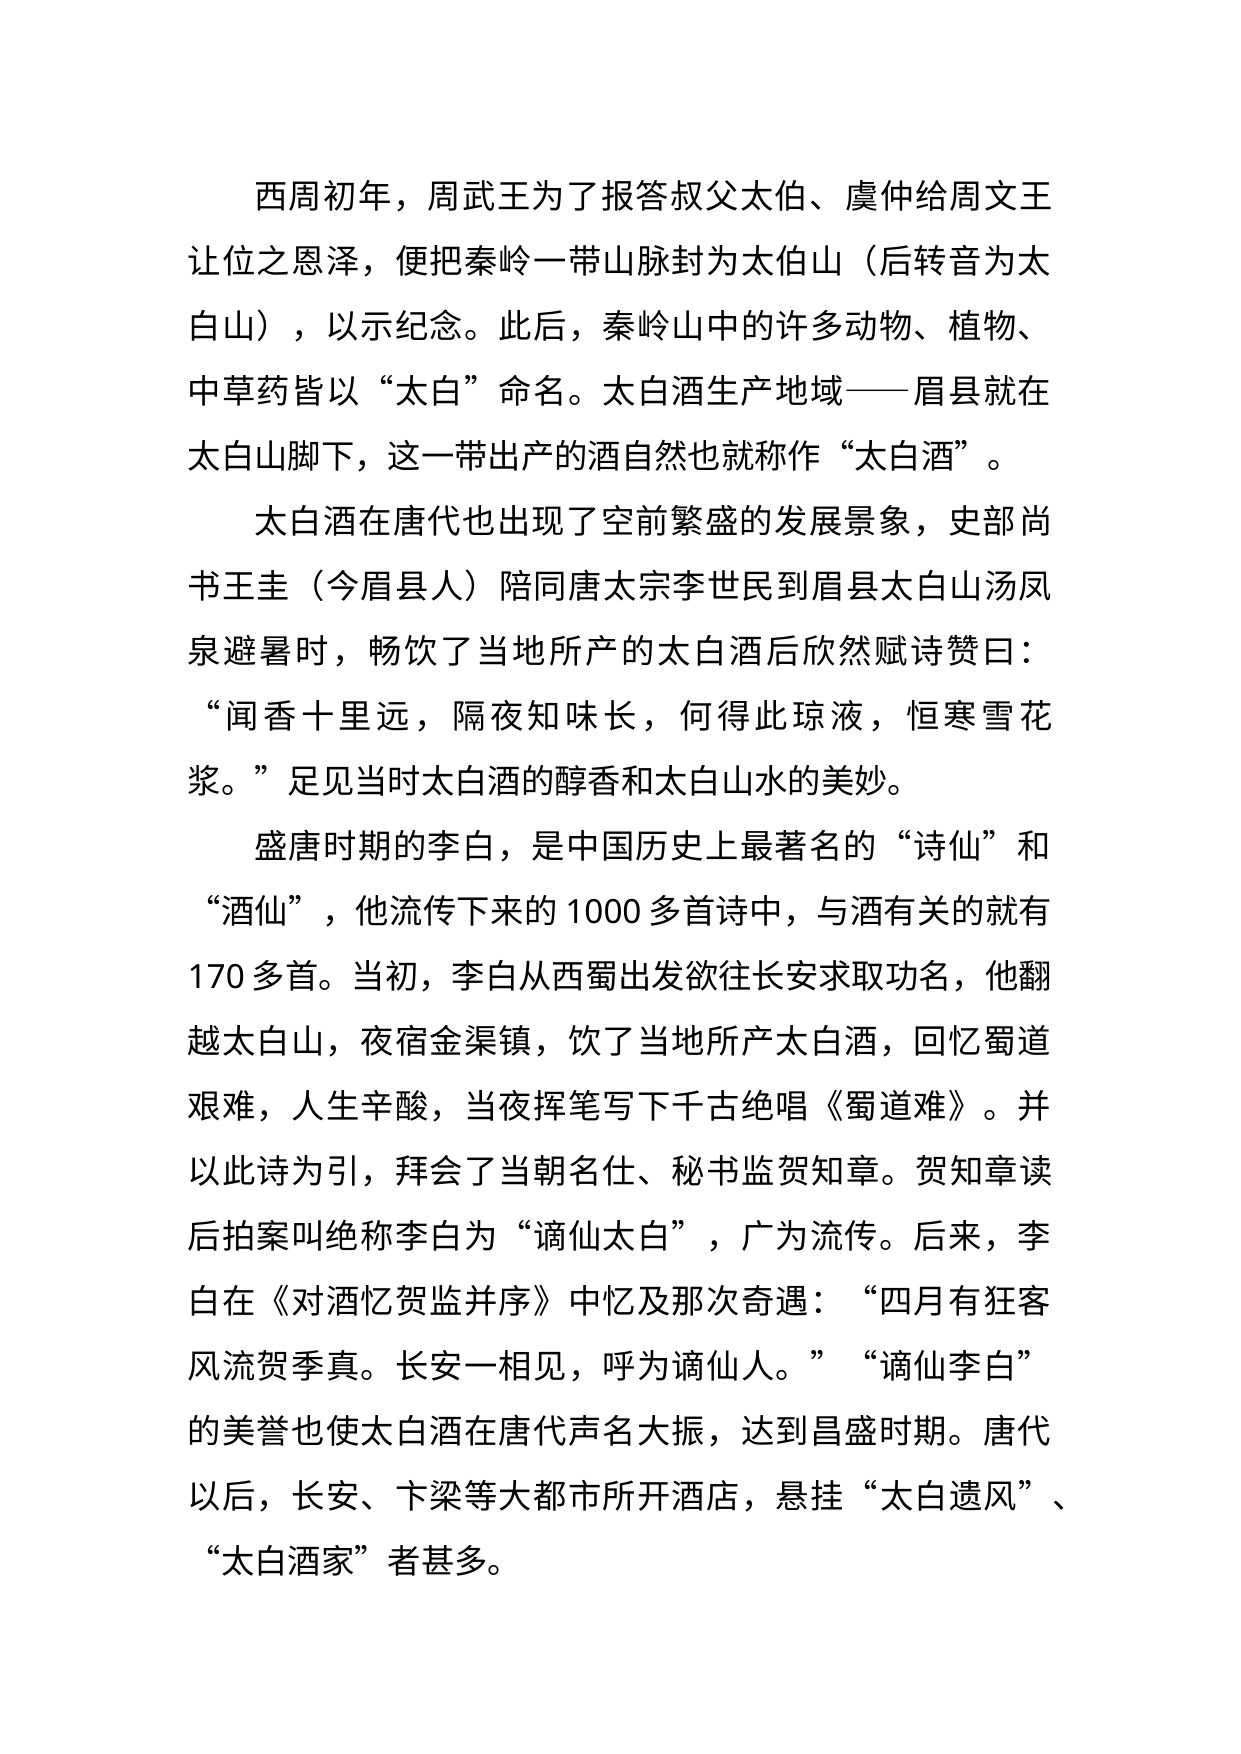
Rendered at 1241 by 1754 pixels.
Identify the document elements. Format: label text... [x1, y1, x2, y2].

text 西周初年，周武王为了报答叔父太伯、虞仲给周文王让位之恩泽，便把秦岭一带山脉封为太伯山（后转音为太白山），以示纪念。此后，秦岭山中的许多动物、植物、中草药皆以“太白”命名。太白酒生产地域——眉县就在太白山脚下，这一带出产的酒自然也就称作“太白酒”。 [187, 162, 1053, 487]
text 盛唐时期的李白，是中国历史上最著名的“诗仙”和“酒仙”，他流传下来的1000多首诗中，与酒有关的就有170多首。当初，李白从西蜀出发欲往长安求取功名，他翻越太白山，夜宿金渠镇，饮了当地所产太白酒，回忆蜀道艰难，人生辛酸，当夜挥笔写下千古绝唱《蜀道难》。并以此诗为引，拜会了当朝名仕、秘书监贺知章。贺知章读后拍案叫绝称李白为“谪仙太白”，广为流传。后来，李白在《对酒忆贺监并序》中忆及那次奇遇：“四月有狂客，风流贺季真。长安一相见，呼为谪仙人。”“谪仙李白”的美誉也使太白酒在唐代声名大振，达到昌盛时期。唐代以后，长安、卞梁等大都市所开酒店，悬挂“太白遗风”、“太白酒家”者甚多。 [187, 812, 1053, 1592]
text 太白酒在唐代也出现了空前繁盛的发展景象，史部尚书王圭（今眉县人）陪同唐太宗李世民到眉县太白山汤凤泉避暑时，畅饮了当地所产的太白酒后欣然赋诗赞曰：“闻香十里远，隔夜知味长，何得此琼液，恒寒雪花浆。”足见当时太白酒的醇香和太白山水的美妙。 [187, 487, 1053, 812]
